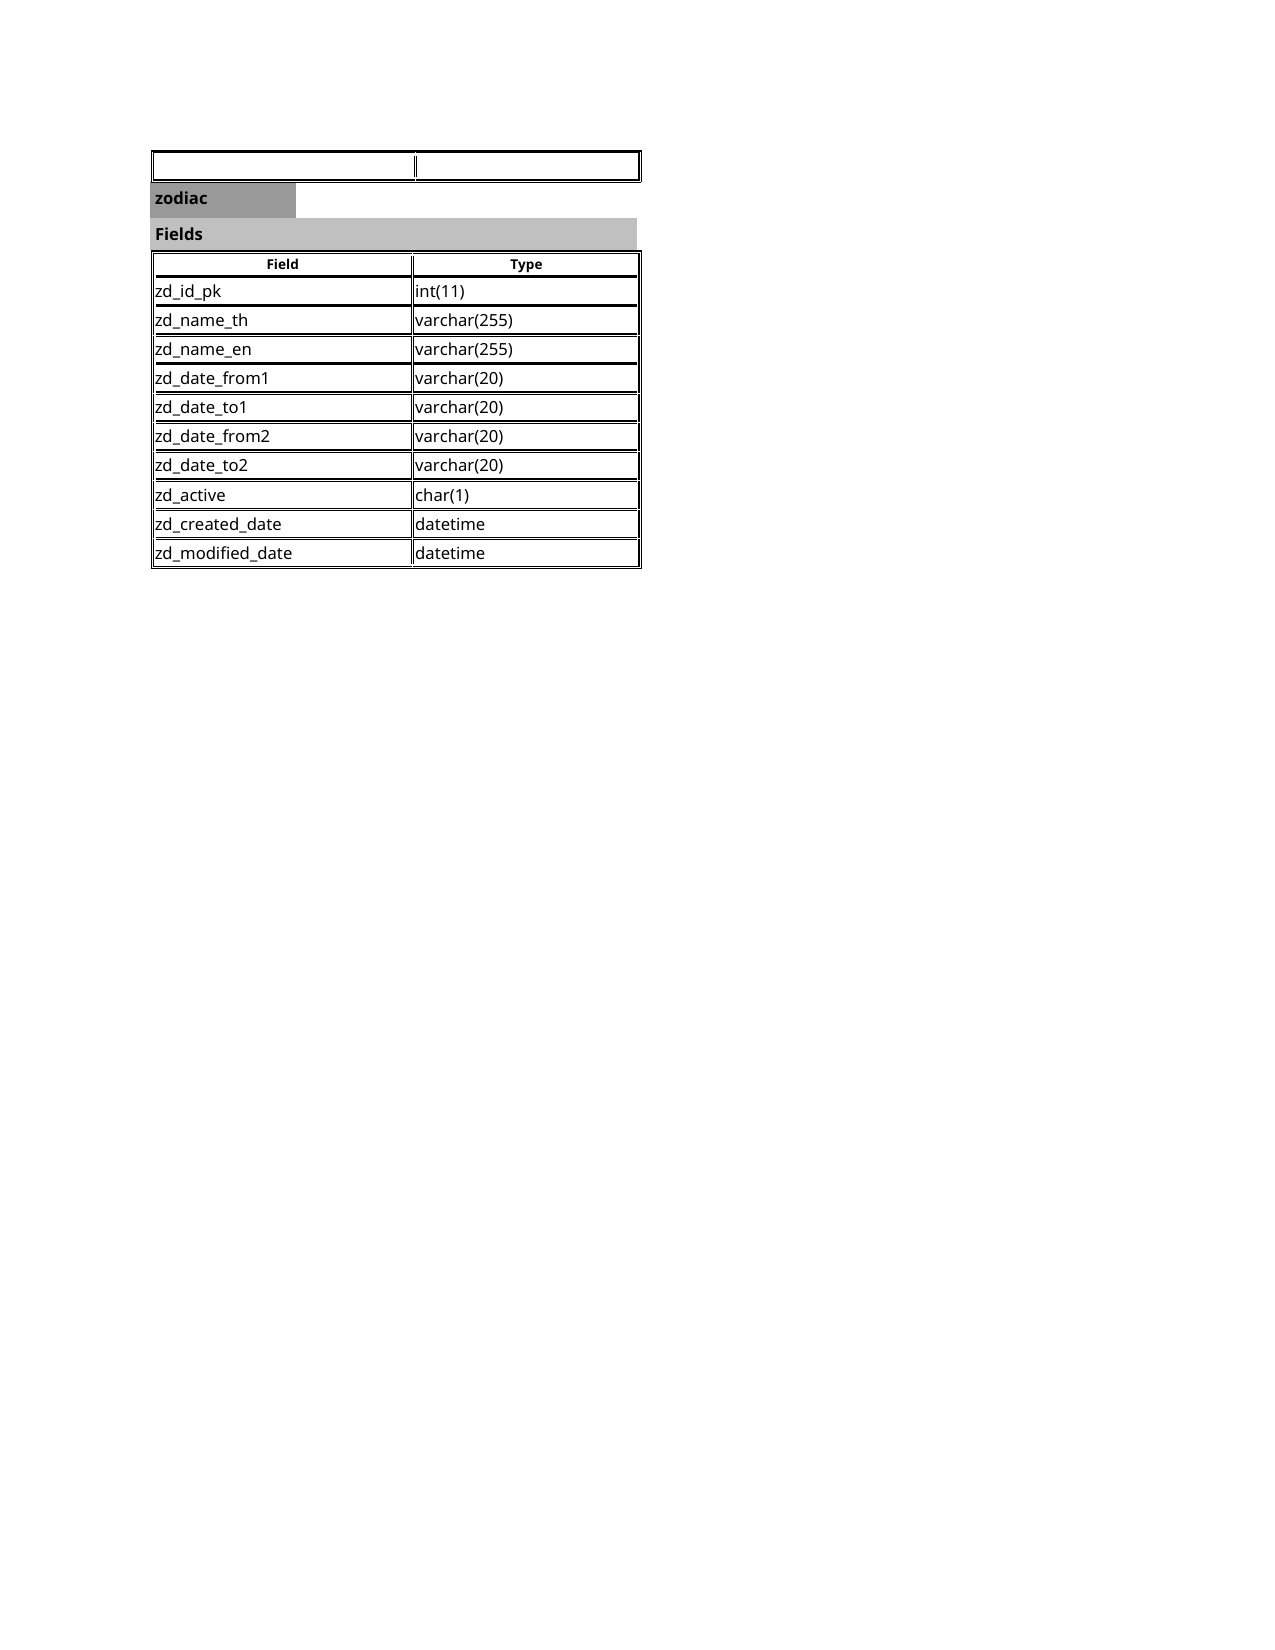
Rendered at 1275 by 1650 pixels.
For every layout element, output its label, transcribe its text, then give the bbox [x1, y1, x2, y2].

table_header zodiac [150, 183, 296, 218]
table_cell varchar(20) [414, 362, 638, 391]
table_cell zd_date_to1 [154, 391, 411, 420]
table_cell zd_active [154, 478, 411, 507]
table_cell varchar(255) [414, 333, 639, 362]
table_cell [416, 153, 638, 179]
table_cell zd_name_en [154, 333, 411, 362]
table_cell varchar(20) [414, 449, 639, 478]
table_cell [154, 153, 416, 179]
table_cell zd_modified_date [154, 536, 413, 566]
table_header [296, 183, 637, 218]
table_cell char(1) [414, 478, 639, 507]
table_cell zd_date_from1 [154, 362, 411, 391]
table_cell datetime [413, 536, 639, 566]
table_cell int(11) [414, 275, 638, 304]
table_cell zd_created_date [154, 508, 411, 536]
table_header Field [154, 254, 413, 275]
table_cell zd_name_th [154, 304, 411, 333]
table_cell datetime [414, 508, 639, 536]
table_header Fields [150, 218, 637, 250]
table_cell varchar(20) [414, 391, 639, 420]
table_cell varchar(20) [414, 420, 639, 449]
table_header Type [413, 254, 638, 275]
table_cell zd_date_to2 [154, 449, 411, 478]
table_cell zd_date_from2 [154, 420, 411, 449]
table_cell zd_id_pk [154, 275, 411, 304]
table_cell varchar(255) [414, 304, 638, 333]
